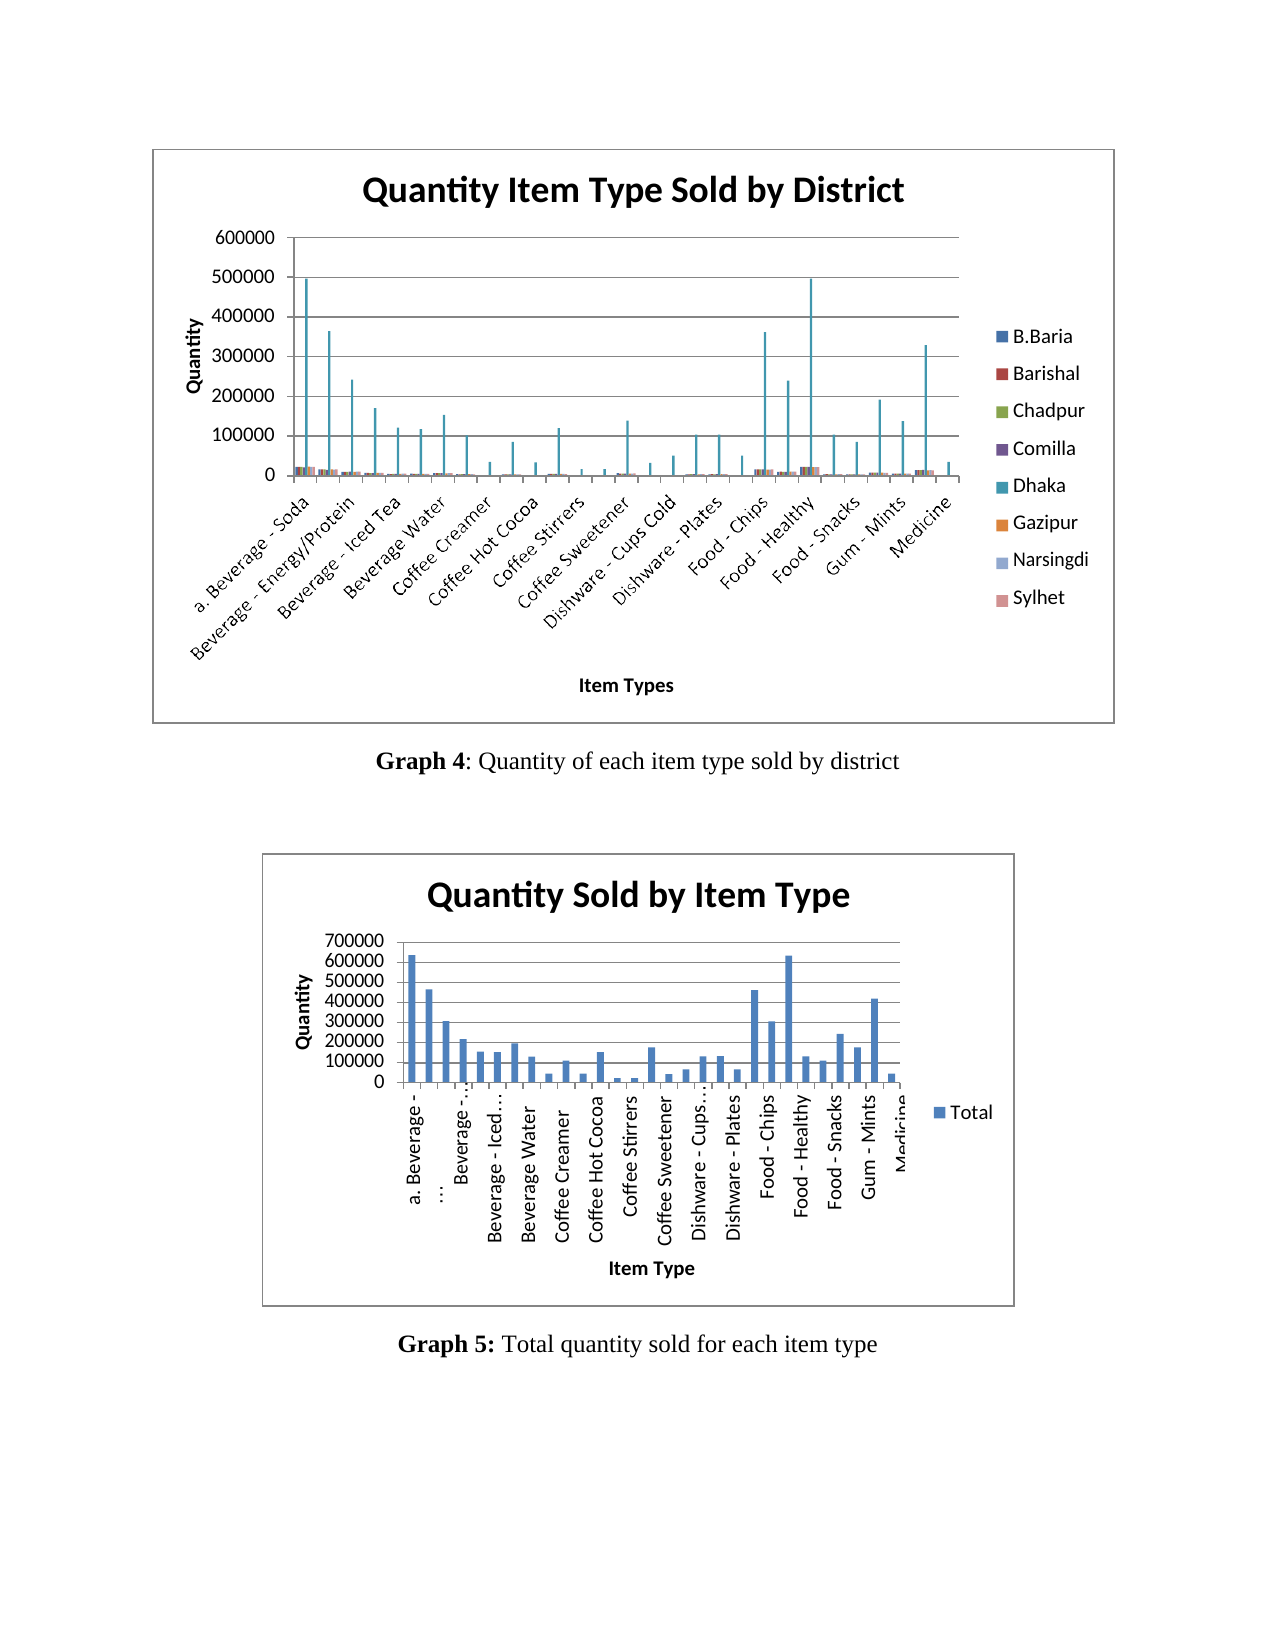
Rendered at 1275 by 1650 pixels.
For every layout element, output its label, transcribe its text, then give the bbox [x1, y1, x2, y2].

text Graph 5: Total quantity sold for each item type [198, 1329, 1076, 1358]
picture [190, 494, 951, 660]
text Graph 4: Quantity of each item type sold by district [198, 746, 1076, 775]
